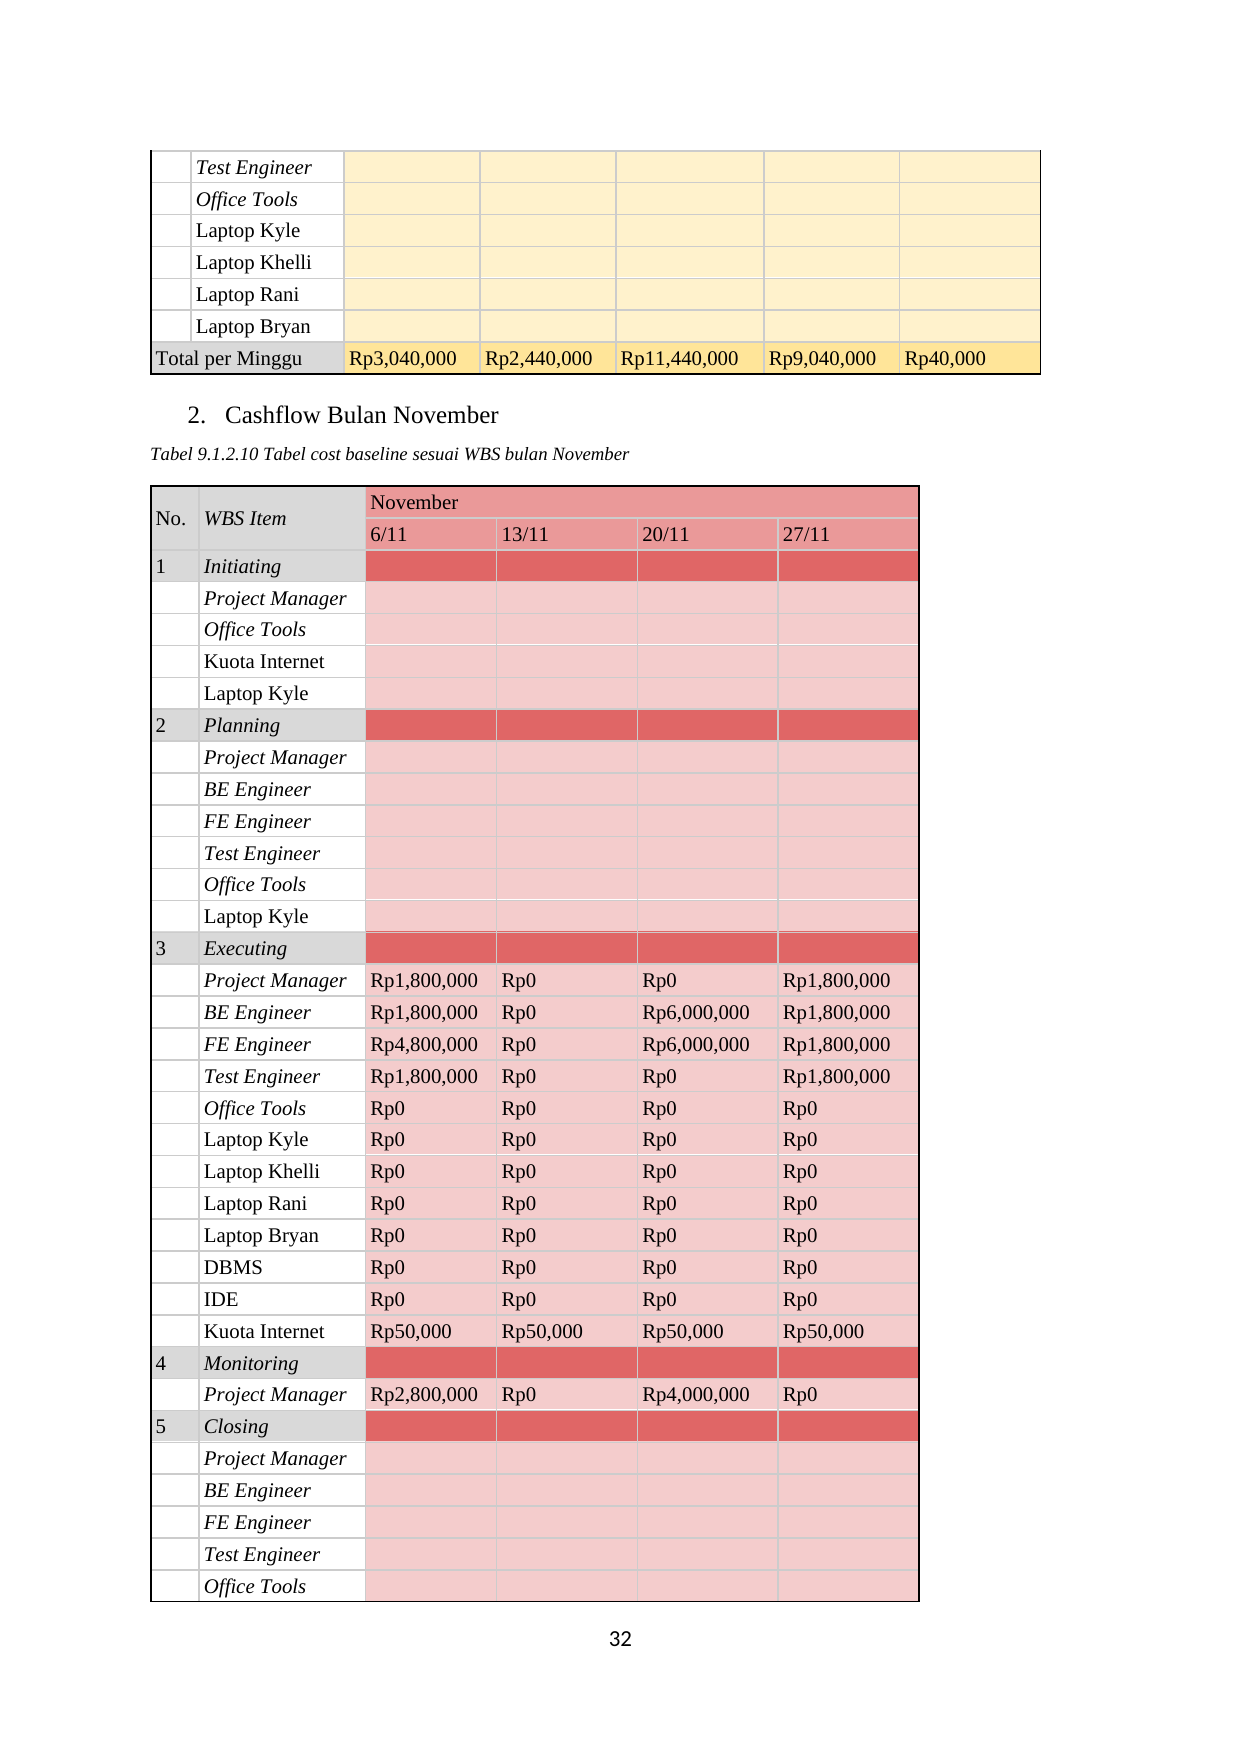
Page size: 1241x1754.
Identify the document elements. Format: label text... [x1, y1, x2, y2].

table_cell Rp0 [638, 1284, 777, 1314]
table_cell [497, 1443, 637, 1473]
table_cell Laptop Bryan [192, 311, 343, 341]
table_cell [779, 678, 918, 708]
table_cell [497, 933, 637, 963]
table_cell [497, 806, 637, 836]
table_cell [366, 646, 496, 676]
table_cell [345, 215, 479, 246]
table_cell Test Engineer [200, 1061, 365, 1091]
table_cell [779, 646, 918, 676]
table_cell [481, 183, 615, 214]
table_cell Rp0 [366, 1188, 496, 1218]
table_cell [765, 215, 899, 246]
table_cell [497, 1411, 637, 1441]
table_cell Rp0 [779, 1156, 918, 1186]
table_cell Laptop Kyle [192, 215, 343, 246]
table_cell [152, 1124, 198, 1154]
table_cell [366, 901, 496, 931]
table_cell [152, 614, 198, 644]
table_cell [152, 152, 190, 182]
table_cell Rp6,000,000 [638, 997, 777, 1027]
table_cell 20/11 [638, 519, 777, 549]
table_cell [152, 1188, 198, 1218]
table_cell [152, 837, 198, 868]
table_cell [152, 774, 198, 804]
table_cell Rp0 [366, 1220, 496, 1250]
table_cell [765, 152, 899, 182]
table_cell Rp0 [638, 1156, 777, 1186]
table_cell Rp1,800,000 [779, 965, 918, 995]
table_cell [366, 1347, 496, 1378]
table_cell Rp9,040,000 [765, 343, 899, 373]
table_cell Laptop Kyle [200, 1124, 365, 1154]
table_cell Laptop Bryan [200, 1220, 365, 1250]
table_cell [152, 1379, 198, 1409]
table_cell [638, 646, 777, 676]
table_cell Rp0 [779, 1188, 918, 1218]
table_cell [152, 279, 190, 309]
table_cell [779, 1347, 918, 1378]
table_header No. [152, 487, 198, 549]
table_cell [152, 1220, 198, 1250]
table_cell [638, 614, 777, 644]
table_cell [617, 311, 763, 341]
table_cell Rp0 [366, 1156, 496, 1186]
table_cell Rp50,000 [779, 1316, 918, 1346]
table_cell Rp3,040,000 [345, 343, 479, 373]
table_cell 1 [152, 551, 198, 581]
table_cell FE Engineer [200, 1029, 365, 1059]
table_cell Rp50,000 [366, 1316, 496, 1346]
table_cell FE Engineer [200, 806, 365, 836]
table_cell [765, 247, 899, 277]
table_cell [366, 1443, 496, 1473]
table_cell [900, 215, 1040, 246]
table_cell Rp1,800,000 [779, 997, 918, 1027]
table_cell [617, 183, 763, 214]
table_header November [366, 487, 918, 517]
table_cell [900, 152, 1040, 182]
table_cell [366, 1571, 496, 1601]
table_cell Rp1,800,000 [779, 1029, 918, 1059]
table_cell Rp40,000 [900, 343, 1040, 373]
table_cell Rp4,800,000 [366, 1029, 496, 1059]
table_cell Rp0 [366, 1124, 496, 1154]
table_cell Rp0 [638, 1061, 777, 1091]
table_cell Test Engineer [192, 152, 343, 182]
table_cell Executing [200, 933, 365, 963]
table_cell [497, 774, 637, 804]
table_cell [497, 742, 637, 772]
table_cell [900, 247, 1040, 277]
table_cell [638, 806, 777, 836]
table_cell [638, 582, 777, 613]
table_cell Rp0 [779, 1284, 918, 1314]
table_cell [497, 551, 637, 581]
table_cell Rp0 [497, 997, 637, 1027]
table_cell Monitoring [200, 1347, 365, 1378]
table_cell [481, 247, 615, 277]
table_cell 2 [152, 710, 198, 740]
table_cell Rp2,800,000 [366, 1379, 496, 1409]
table_cell Rp1,800,000 [366, 965, 496, 995]
table_cell Rp0 [779, 1379, 918, 1409]
table_cell Rp0 [779, 1092, 918, 1123]
table_cell [779, 614, 918, 644]
table_cell [152, 1571, 198, 1601]
table_cell [366, 774, 496, 804]
table_cell [638, 933, 777, 963]
table_cell [152, 1252, 198, 1282]
table_cell Rp0 [497, 1252, 637, 1282]
table_cell Rp6,000,000 [638, 1029, 777, 1059]
table_cell BE Engineer [200, 997, 365, 1027]
table_cell Rp0 [497, 965, 637, 995]
table_cell [366, 614, 496, 644]
table_cell Rp0 [497, 1092, 637, 1123]
table_cell [638, 678, 777, 708]
table_cell [345, 279, 479, 309]
table_cell [345, 152, 479, 182]
table_cell Laptop Rani [200, 1188, 365, 1218]
table_cell [497, 710, 637, 740]
table_cell Office Tools [200, 1092, 365, 1123]
table_cell [366, 869, 496, 899]
table_cell [366, 1475, 496, 1505]
table_cell [765, 183, 899, 214]
table_cell 4 [152, 1347, 198, 1378]
table_cell [152, 1507, 198, 1537]
table_cell [497, 646, 637, 676]
table_cell [366, 837, 496, 868]
table_cell [481, 279, 615, 309]
table_cell [779, 742, 918, 772]
table_cell [152, 1092, 198, 1123]
table_cell Initiating [200, 551, 365, 581]
table_cell [366, 933, 496, 963]
table_cell Rp1,800,000 [779, 1061, 918, 1091]
table_cell Rp0 [779, 1220, 918, 1250]
table_cell Rp1,800,000 [366, 997, 496, 1027]
table_cell [779, 837, 918, 868]
table_cell [152, 1539, 198, 1569]
table_cell [617, 247, 763, 277]
table_cell [366, 551, 496, 581]
table_cell [152, 965, 198, 995]
table_cell [617, 215, 763, 246]
table_cell Kuota Internet [200, 646, 365, 676]
table_cell Rp0 [497, 1156, 637, 1186]
table_cell [638, 1539, 777, 1569]
table_cell [900, 311, 1040, 341]
table_cell 27/11 [779, 519, 918, 549]
table_cell Rp0 [638, 1188, 777, 1218]
table_cell [366, 1411, 496, 1441]
table_cell [497, 678, 637, 708]
table_cell [779, 806, 918, 836]
table_cell [638, 774, 777, 804]
table_cell Rp0 [497, 1379, 637, 1409]
table_cell [366, 742, 496, 772]
table_cell Laptop Kyle [200, 678, 365, 708]
table_cell [152, 1284, 198, 1314]
table_cell [638, 869, 777, 899]
table_cell [152, 806, 198, 836]
table_cell [345, 311, 479, 341]
table_cell [779, 869, 918, 899]
table_cell Planning [200, 710, 365, 740]
table_cell [152, 1316, 198, 1346]
table_cell Rp0 [497, 1284, 637, 1314]
table_cell 5 [152, 1411, 198, 1441]
table_cell [152, 311, 190, 341]
table_cell Laptop Khelli [200, 1156, 365, 1186]
table_cell [497, 1347, 637, 1378]
table_cell Laptop Kyle [200, 901, 365, 931]
table_cell [779, 901, 918, 931]
table_cell Rp0 [638, 1092, 777, 1123]
table_cell Laptop Rani [192, 279, 343, 309]
table_cell [152, 1061, 198, 1091]
table_cell [779, 1475, 918, 1505]
table_cell Project Manager [200, 1379, 365, 1409]
table_cell [366, 710, 496, 740]
table_cell [152, 582, 198, 613]
table_cell 3 [152, 933, 198, 963]
table_cell [481, 215, 615, 246]
table_cell [366, 806, 496, 836]
table_cell [779, 582, 918, 613]
table_cell [152, 215, 190, 246]
table_cell Office Tools [200, 869, 365, 899]
table_cell [638, 742, 777, 772]
table_cell [366, 582, 496, 613]
table_cell [366, 1507, 496, 1537]
table_cell [152, 678, 198, 708]
table_cell Project Manager [200, 742, 365, 772]
table_cell Test Engineer [200, 837, 365, 868]
table_cell [638, 1411, 777, 1441]
table_cell [152, 1443, 198, 1473]
table_cell [779, 774, 918, 804]
table_cell Office Tools [192, 183, 343, 214]
table_cell [779, 1539, 918, 1569]
table_cell 6/11 [366, 519, 496, 549]
table_cell [779, 710, 918, 740]
subtitle Cashflow Bulan November [187, 400, 1090, 428]
table_cell Test Engineer [200, 1539, 365, 1569]
table_cell [152, 1475, 198, 1505]
table_cell [617, 279, 763, 309]
table_cell [638, 837, 777, 868]
table_cell Office Tools [200, 1571, 365, 1601]
table_cell 13/11 [497, 519, 637, 549]
table_cell Rp0 [638, 1252, 777, 1282]
table_cell Rp0 [497, 1029, 637, 1059]
table_cell Rp2,440,000 [481, 343, 615, 373]
table_cell [638, 1571, 777, 1601]
table_cell [497, 582, 637, 613]
table_cell IDE [200, 1284, 365, 1314]
table_cell Project Manager [200, 965, 365, 995]
table_cell [366, 1539, 496, 1569]
table_cell Rp0 [497, 1124, 637, 1154]
table_cell [638, 901, 777, 931]
table_cell [497, 869, 637, 899]
table_cell [152, 742, 198, 772]
table_cell Rp1,800,000 [366, 1061, 496, 1091]
table_cell [497, 901, 637, 931]
table_cell Rp0 [779, 1124, 918, 1154]
table_cell [638, 1475, 777, 1505]
table_cell [497, 1539, 637, 1569]
table_cell Rp0 [497, 1061, 637, 1091]
table_cell [481, 311, 615, 341]
table_cell Rp0 [638, 965, 777, 995]
table_cell [497, 614, 637, 644]
table_cell [152, 1029, 198, 1059]
table_cell Rp0 [638, 1124, 777, 1154]
table_cell Office Tools [200, 614, 365, 644]
table_cell [152, 183, 190, 214]
table_cell DBMS [200, 1252, 365, 1282]
table_cell Rp0 [638, 1220, 777, 1250]
table_cell [497, 1507, 637, 1537]
table_cell [779, 551, 918, 581]
table_cell [481, 152, 615, 182]
table_cell Rp50,000 [497, 1316, 637, 1346]
table_cell [497, 1571, 637, 1601]
table_cell [617, 152, 763, 182]
table_cell Rp50,000 [638, 1316, 777, 1346]
table_cell [779, 1507, 918, 1537]
table_cell [779, 1411, 918, 1441]
table_cell [638, 1347, 777, 1378]
table_header WBS Item [200, 487, 365, 549]
table_cell [366, 678, 496, 708]
table_cell [638, 710, 777, 740]
table_cell [779, 1571, 918, 1601]
table_cell Rp0 [497, 1188, 637, 1218]
table_cell [497, 1475, 637, 1505]
table_cell Rp0 [497, 1220, 637, 1250]
table_cell [152, 1156, 198, 1186]
table_cell Project Manager [200, 582, 365, 613]
table_cell [345, 247, 479, 277]
table_cell [638, 551, 777, 581]
table_cell [152, 901, 198, 931]
table_cell Rp4,000,000 [638, 1379, 777, 1409]
table_cell Rp0 [366, 1252, 496, 1282]
table_cell [900, 183, 1040, 214]
table_cell [900, 279, 1040, 309]
table_cell Rp0 [779, 1252, 918, 1282]
table_cell Project Manager [200, 1443, 365, 1473]
table_cell BE Engineer [200, 1475, 365, 1505]
table_cell Total per Minggu [152, 343, 343, 373]
table_cell [152, 869, 198, 899]
table_cell [152, 997, 198, 1027]
table_cell Rp0 [366, 1092, 496, 1123]
table_cell [345, 183, 479, 214]
table_cell [779, 933, 918, 963]
table_cell [765, 311, 899, 341]
table_cell [765, 279, 899, 309]
table_cell [638, 1507, 777, 1537]
table_cell Kuota Internet [200, 1316, 365, 1346]
table_cell BE Engineer [200, 774, 365, 804]
table_cell Laptop Khelli [192, 247, 343, 277]
table_cell Closing [200, 1411, 365, 1441]
table_cell [779, 1443, 918, 1473]
table_cell [152, 247, 190, 277]
table_cell [497, 837, 637, 868]
table_cell Rp0 [366, 1284, 496, 1314]
table_cell [152, 646, 198, 676]
table_cell [638, 1443, 777, 1473]
table_cell FE Engineer [200, 1507, 365, 1537]
table_cell Rp11,440,000 [617, 343, 763, 373]
